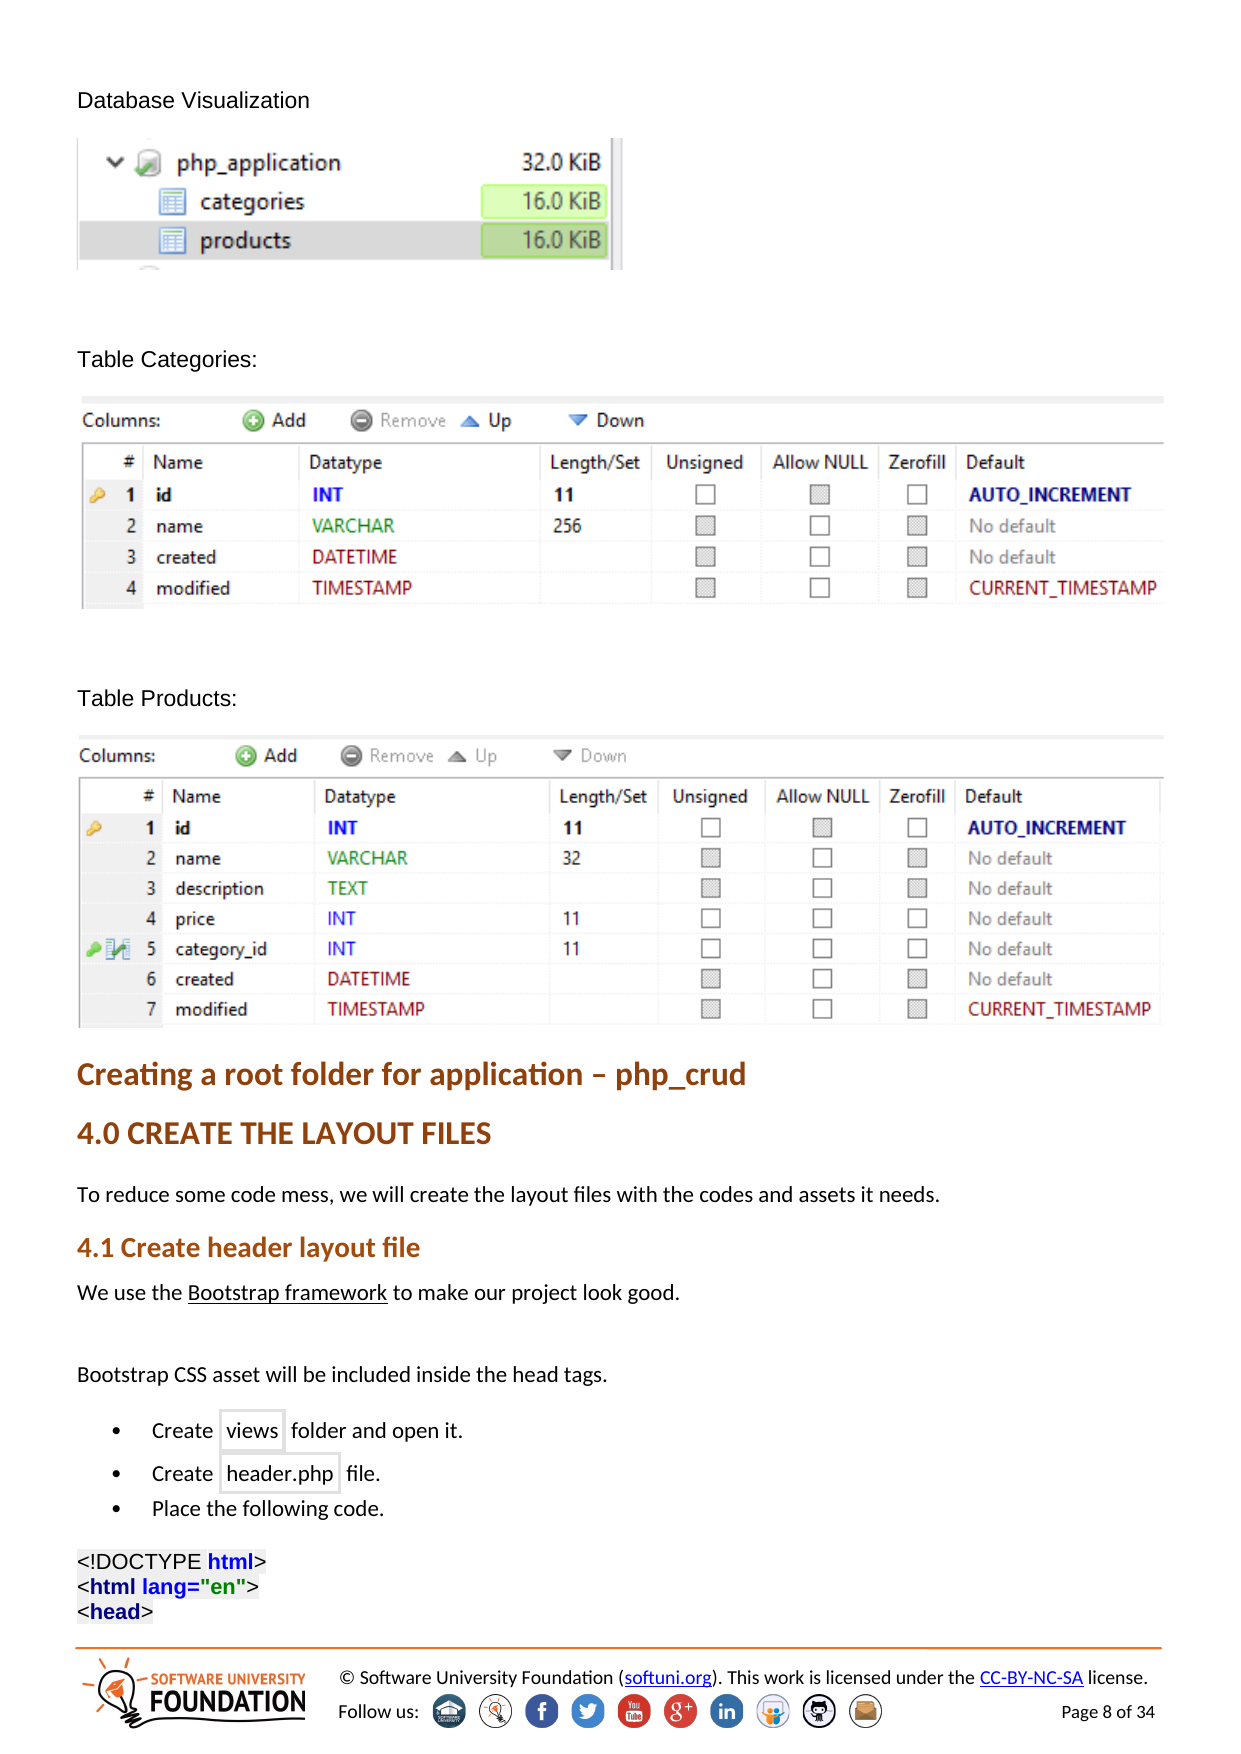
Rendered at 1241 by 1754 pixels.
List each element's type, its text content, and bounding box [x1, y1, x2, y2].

list Place the following code. [113, 1494, 1163, 1522]
picture [849, 1694, 882, 1728]
picture [710, 1694, 744, 1728]
text Table Products: [77, 684, 1163, 711]
picture [571, 1694, 605, 1728]
picture [802, 1694, 836, 1728]
picture [76, 138, 625, 270]
picture [617, 1694, 651, 1728]
text To reduce some code mess, we will create the layout files with the codes and assets it needs. [77, 1180, 1163, 1208]
text Table Categories: [77, 346, 1163, 372]
subtitle Creating a root folder for application – php_crud [77, 1053, 1163, 1093]
list Create views folder and open it. [113, 1409, 219, 1452]
subtitle 4.1 Create header layout file [77, 1229, 1163, 1265]
picture [664, 1694, 697, 1728]
list Create header.php file. [222, 1455, 338, 1491]
picture [525, 1694, 559, 1728]
list Create header.php file. [113, 1452, 219, 1494]
list Create views folder and open it. [222, 1412, 282, 1449]
picture [756, 1694, 790, 1728]
picture [76, 396, 1164, 609]
text Database Visualization [77, 87, 1163, 113]
subtitle 4.0 CREATE THE LAYOUT FILES [77, 1112, 1163, 1153]
text Bootstrap CSS asset will be included inside the head tags. [77, 1360, 1163, 1388]
list Create header.php file. [341, 1452, 1163, 1494]
picture [432, 1694, 466, 1728]
picture [479, 1694, 512, 1728]
picture [81, 1656, 305, 1729]
picture [76, 735, 1164, 1028]
list Create views folder and open it. [286, 1409, 1163, 1452]
text We use the Bootstrap framework to make our project look good. [77, 1278, 1163, 1306]
